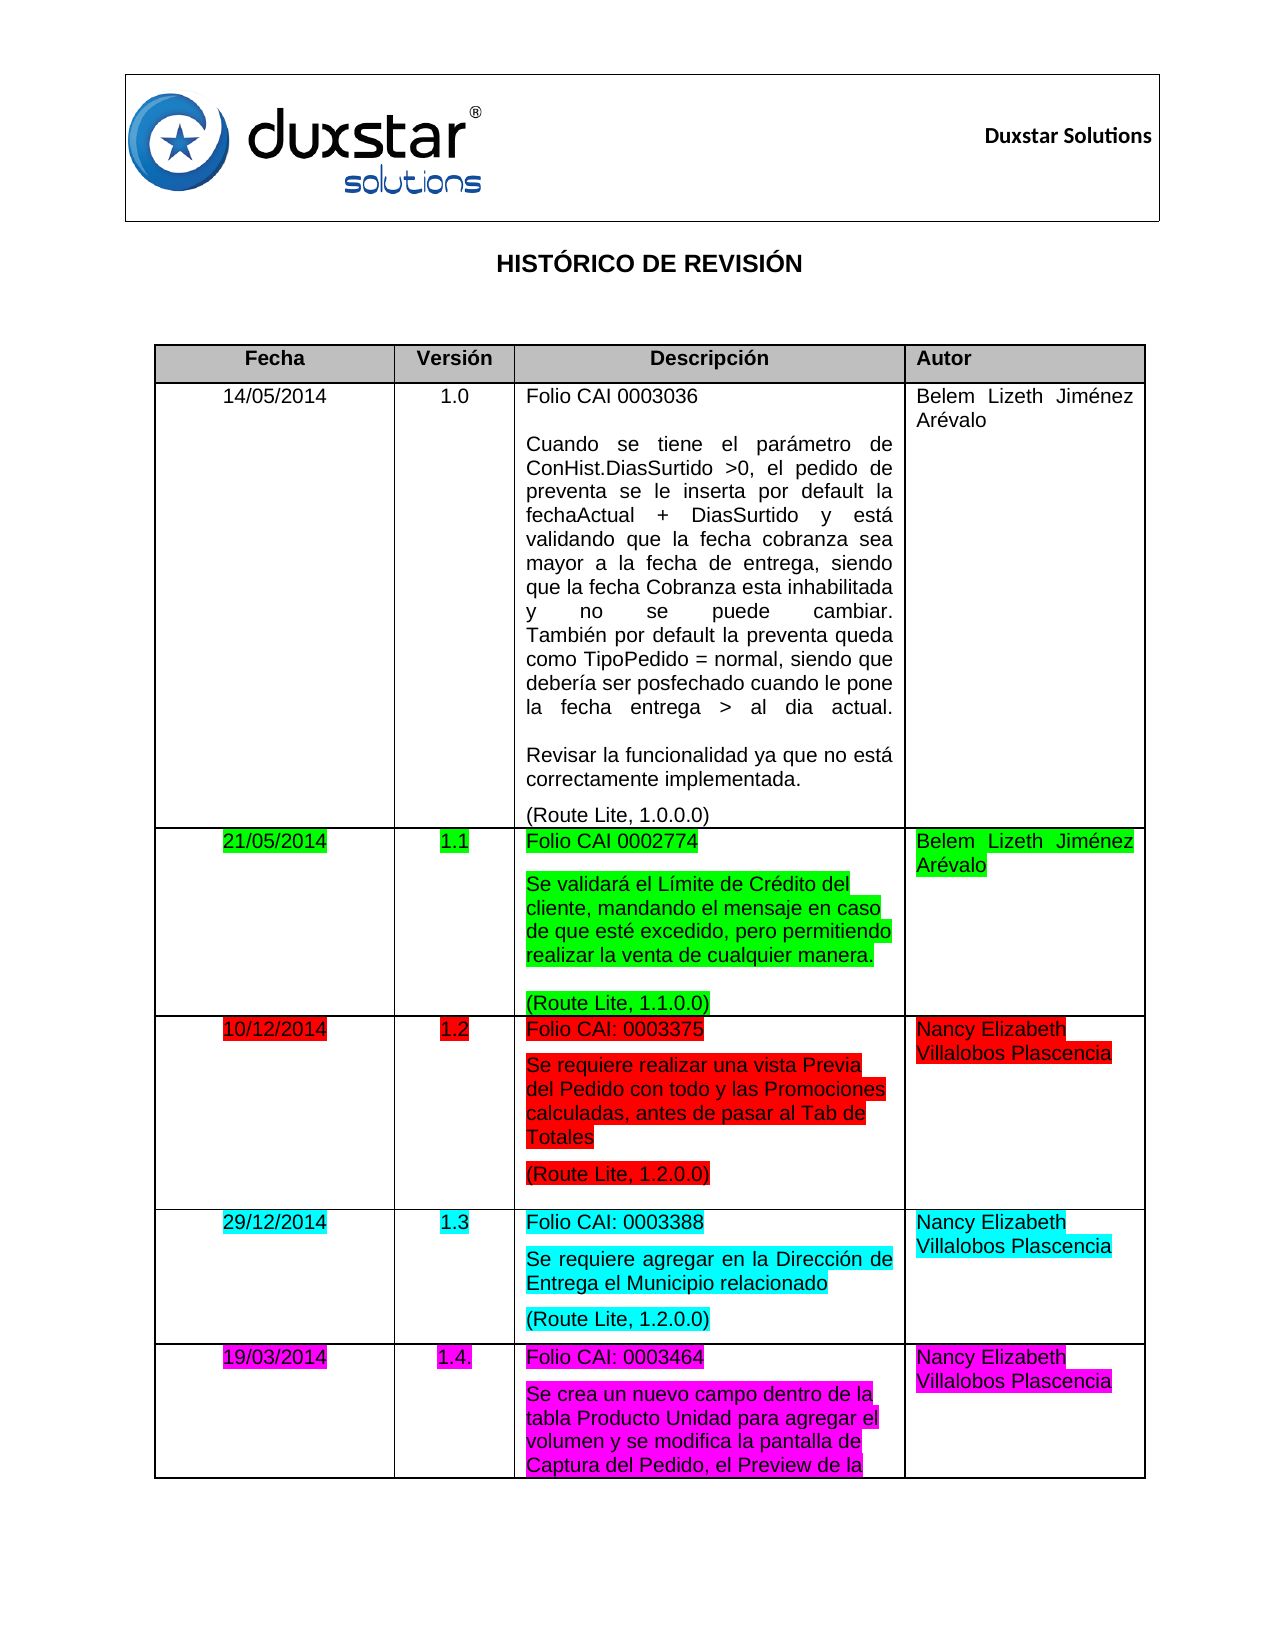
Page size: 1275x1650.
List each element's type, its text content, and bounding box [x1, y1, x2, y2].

table_cell Folio CAI: 0003388 Se requiere agregar en la Dirección de Entrega el Municipio relacionado (Route Lite, 1.2.0.0) [515, 1210, 904, 1343]
table_cell Nancy Elizabeth Villalobos Plascencia [906, 1210, 1144, 1343]
table_cell Folio CAI 0003036 Cuando se tiene el parámetro de ConHist.DiasSurtido >0, el pedido de preventa se le inserta por default la fechaActual + DiasSurtido y está validando que la fecha cobranza sea mayor a la fecha de entrega, siendo que la fecha Cobranza esta inhabilitada y no se puede cambiar. También por default la preventa queda como TipoPedido = normal, siendo que debería ser posfechado cuando le pone la fecha entrega > al dia actual. Revisar la funcionalidad ya que no está correctamente implementada. (Route Lite, 1.0.0.0) [515, 384, 904, 827]
table_cell Nancy Elizabeth Villalobos Plascencia [906, 1017, 1144, 1208]
table_cell 19/03/2014 [156, 1345, 394, 1477]
table_cell 14/05/2014 [156, 384, 394, 827]
table_header Autor [906, 346, 1144, 382]
table_cell 1.3 [395, 1210, 514, 1343]
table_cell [906, 1345, 1144, 1477]
table_cell Belem Lizeth Jiménez Arévalo [906, 829, 1144, 1015]
table_header Versión [395, 346, 514, 382]
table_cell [515, 1345, 904, 1477]
table_cell Folio CAI: 0003375 Se requiere realizar una vista Previa del Pedido con todo y las Promociones calculadas, antes de pasar al Tab de Totales (Route Lite, 1.2.0.0) [515, 1017, 904, 1208]
table_cell 1.1 [395, 829, 514, 1015]
table_cell 1.4. [395, 1345, 514, 1477]
table_header Fecha [156, 346, 394, 382]
table_cell Folio CAI 0002774 Se validará el Límite de Crédito del cliente, mandando el mensaje en caso de que esté excedido, pero permitiendo realizar la venta de cualquier manera. (Route Lite, 1.1.0.0) [515, 829, 904, 1015]
text HISTÓRICO DE REVISIÓN [133, 249, 1167, 278]
table_cell 1.0 [395, 384, 514, 827]
table_header Descripción [515, 346, 904, 382]
table_cell 10/12/2014 [156, 1017, 394, 1208]
table_cell Belem Lizeth Jiménez Arévalo [906, 384, 1144, 827]
picture [127, 75, 482, 200]
table_cell 21/05/2014 [156, 829, 394, 1015]
table_cell 29/12/2014 [156, 1210, 394, 1343]
table_cell 1.2 [395, 1017, 514, 1208]
